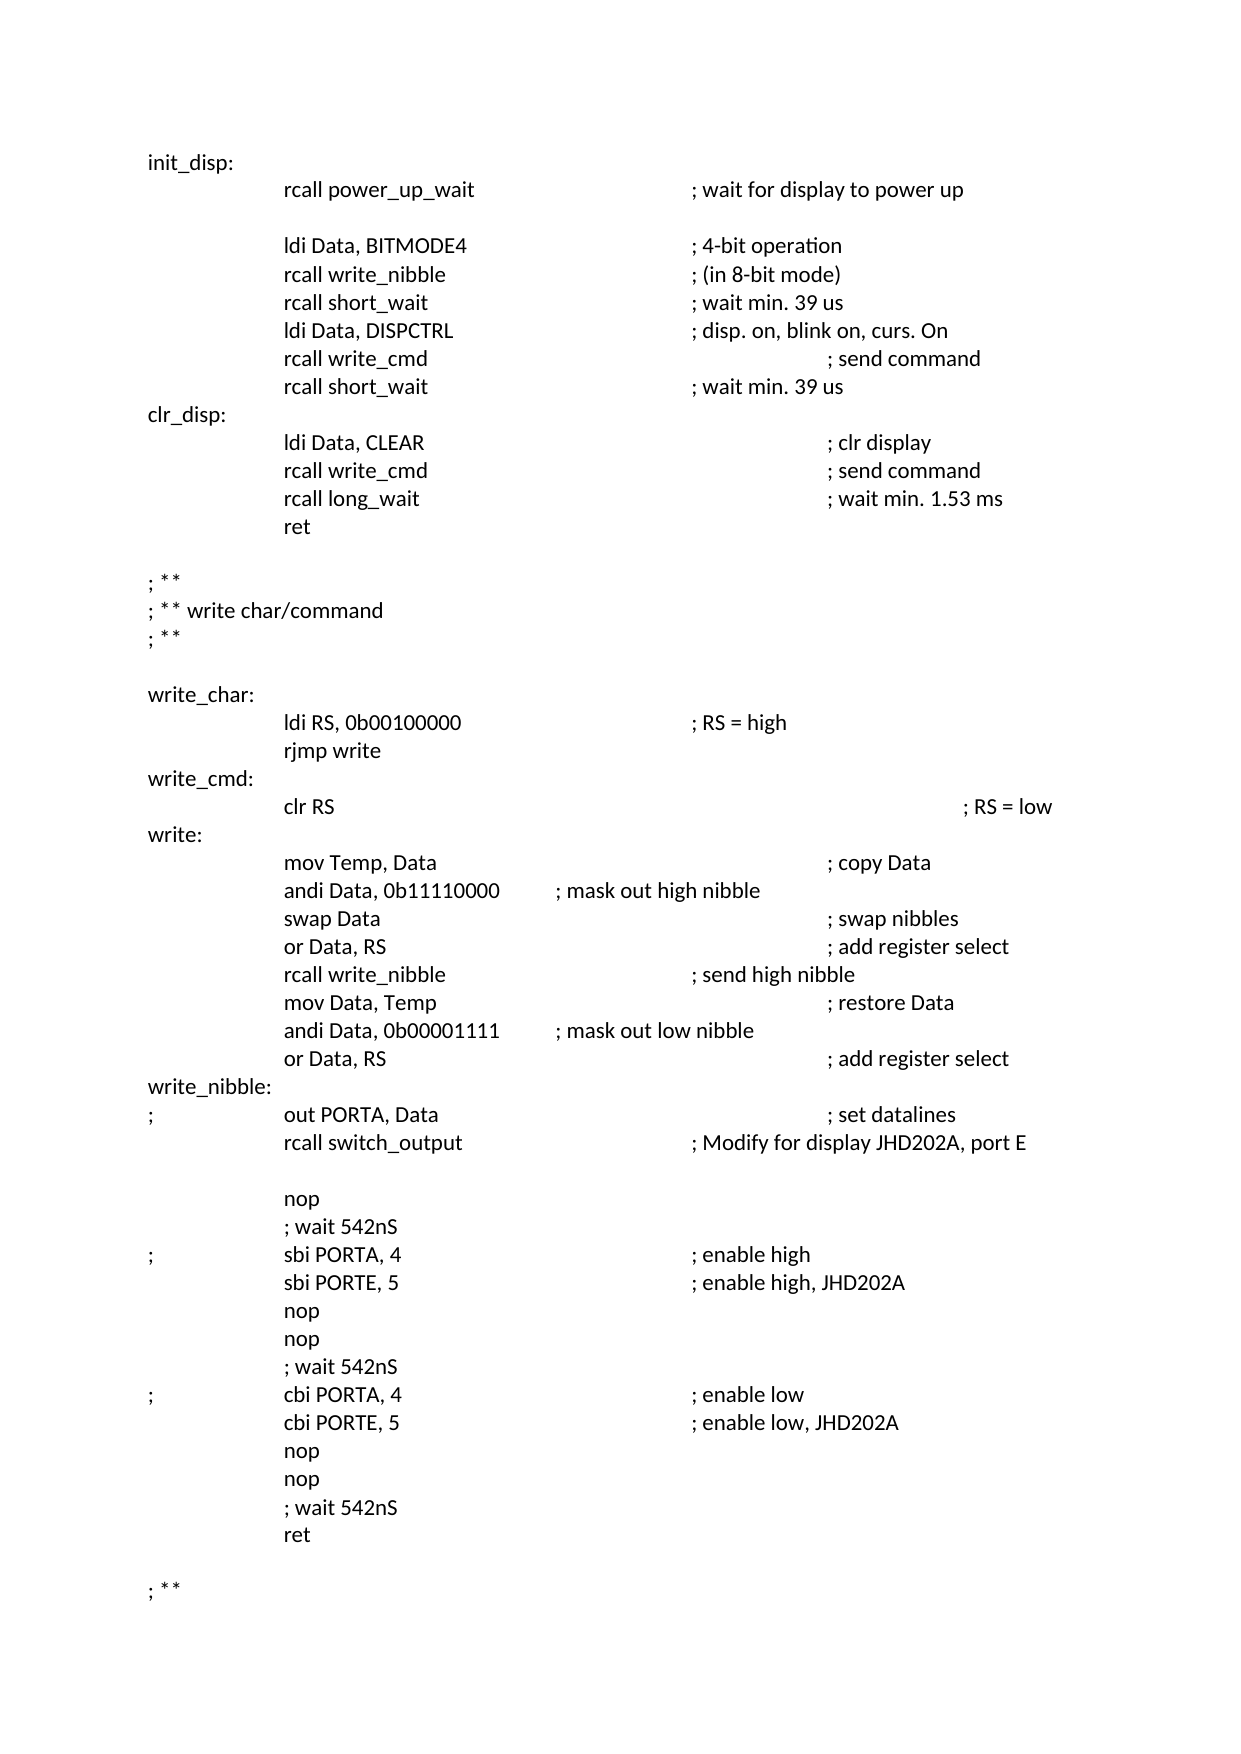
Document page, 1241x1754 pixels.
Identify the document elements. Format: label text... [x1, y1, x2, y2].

text init_disp: [148, 148, 1093, 176]
text ldi Data, CLEAR ; clr display [148, 428, 1093, 456]
text rcall power_up_wait ; wait for display to power up [148, 176, 1093, 204]
text sbi PORTE, 5 ; enable high, JHD202A [148, 1268, 1093, 1296]
text or Data, RS ; add register select [148, 1044, 1093, 1072]
text rcall write_nibble ; (in 8-bit mode) [148, 260, 1093, 288]
text nop ; wait 542nS [148, 1184, 1093, 1240]
text clr_disp: [148, 400, 1093, 428]
text ; out PORTA, Data ; set datalines [148, 1100, 1093, 1128]
text ldi Data, BITMODE4 ; 4-bit operation [148, 232, 1093, 260]
text nop ; wait 542nS [148, 1464, 1093, 1521]
text mov Temp, Data ; copy Data [148, 848, 1093, 876]
text ; ** write char/command [148, 596, 1093, 624]
text mov Data, Temp ; restore Data [148, 988, 1093, 1016]
text write_cmd: [148, 764, 1093, 792]
text nop [148, 1296, 1093, 1324]
text ldi Data, DISPCTRL ; disp. on, blink on, curs. On [148, 316, 1093, 344]
text andi Data, 0b11110000 ; mask out high nibble [148, 876, 1093, 904]
text rcall switch_output ; Modify for display JHD202A, port E [148, 1128, 1093, 1156]
text write_char: [148, 680, 1093, 708]
text clr RS ; RS = low [148, 792, 1093, 820]
text ; sbi PORTA, 4 ; enable high [148, 1240, 1093, 1268]
text ; ** [148, 568, 1093, 596]
text ret [148, 1521, 1093, 1549]
text rcall write_cmd ; send command [148, 344, 1093, 372]
text rcall long_wait ; wait min. 1.53 ms [148, 484, 1093, 512]
text ret [148, 512, 1093, 540]
text write: [148, 820, 1093, 848]
text nop ; wait 542nS [148, 1324, 1093, 1381]
text rcall write_nibble ; send high nibble [148, 960, 1093, 988]
text rcall write_cmd ; send command [148, 456, 1093, 484]
text ldi RS, 0b00100000 ; RS = high [148, 708, 1093, 736]
text ; ** [148, 624, 1093, 652]
text swap Data ; swap nibbles [148, 904, 1093, 932]
text cbi PORTE, 5 ; enable low, JHD202A [148, 1408, 1093, 1437]
text rcall short_wait ; wait min. 39 us [148, 288, 1093, 316]
text rjmp write [148, 736, 1093, 764]
text andi Data, 0b00001111 ; mask out low nibble [148, 1016, 1093, 1044]
text or Data, RS ; add register select [148, 932, 1093, 960]
text write_nibble: [148, 1072, 1093, 1100]
text ; cbi PORTA, 4 ; enable low [148, 1381, 1093, 1408]
text ; ** [148, 1577, 1093, 1605]
text rcall short_wait ; wait min. 39 us [148, 372, 1093, 400]
text nop [148, 1437, 1093, 1464]
